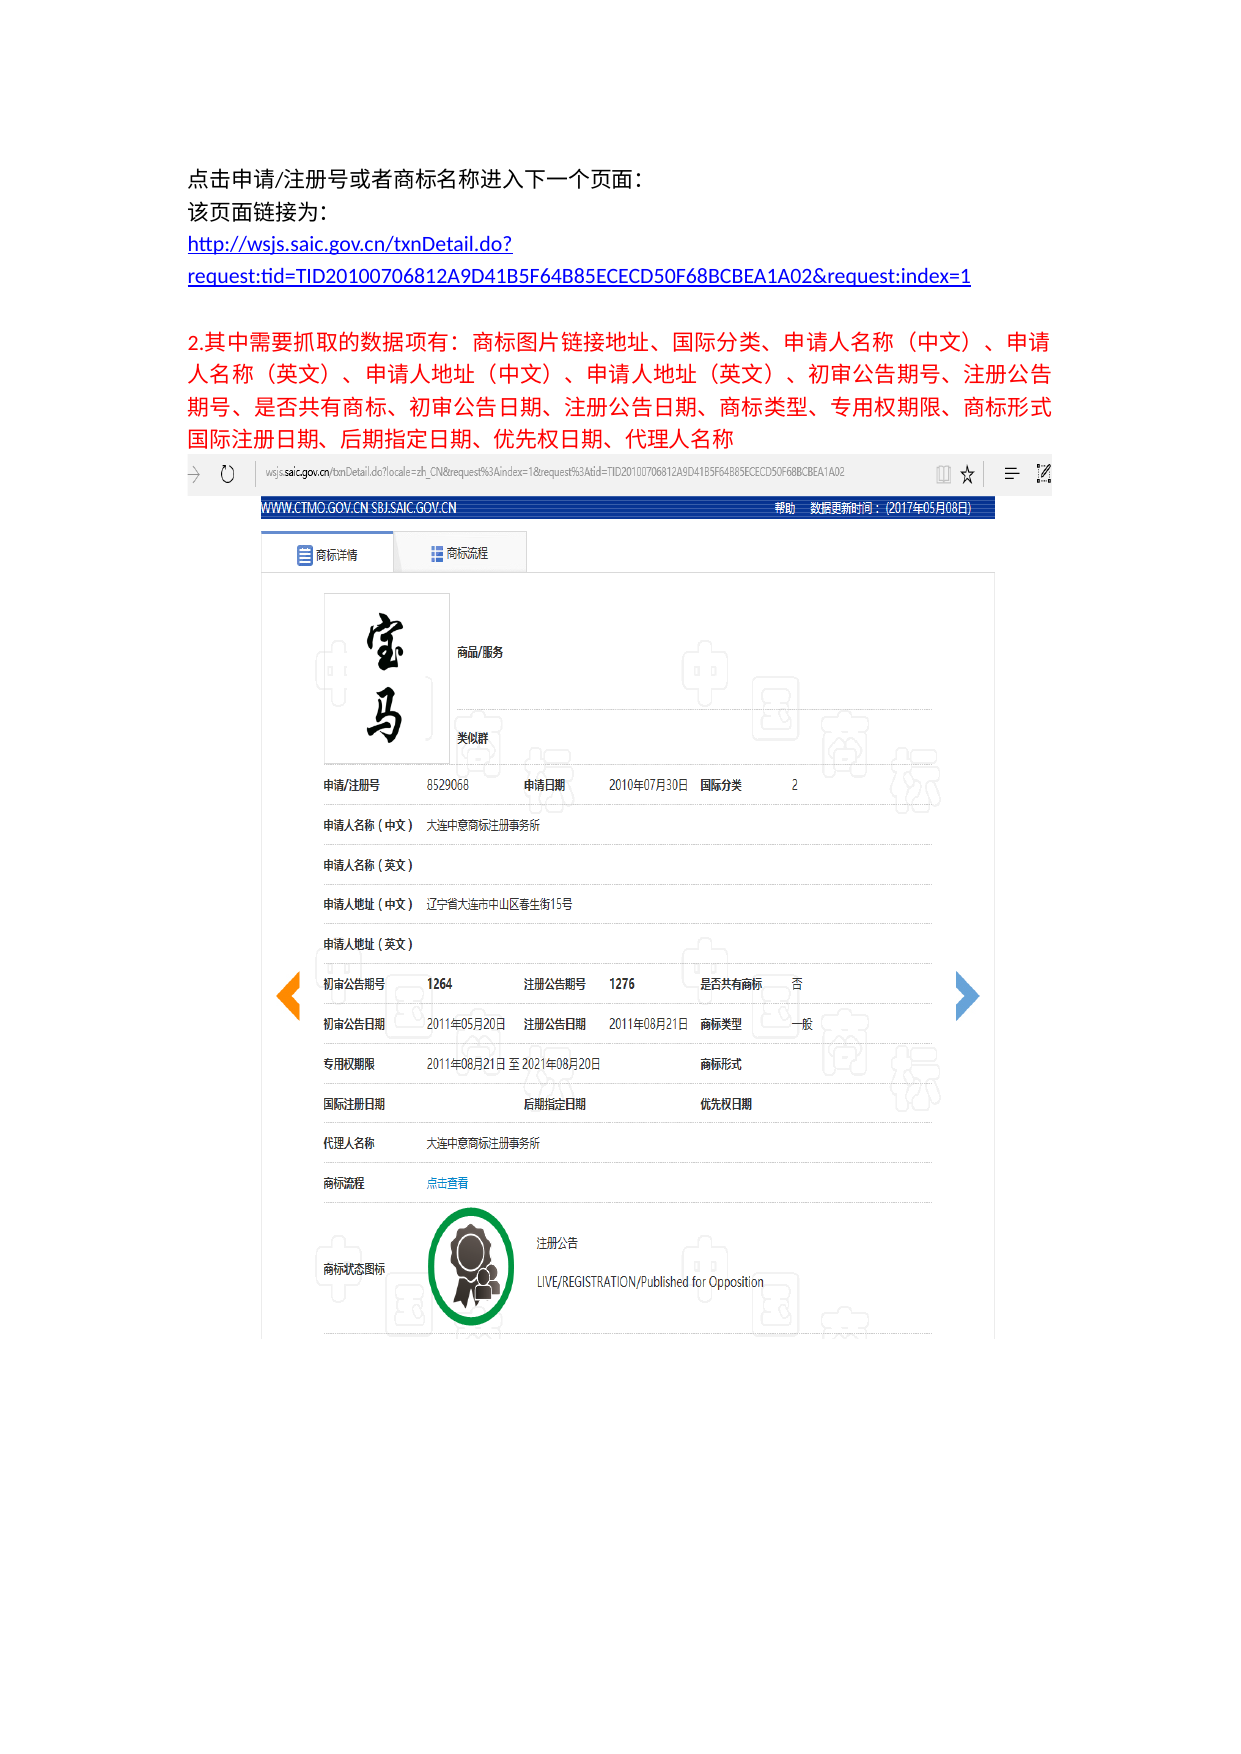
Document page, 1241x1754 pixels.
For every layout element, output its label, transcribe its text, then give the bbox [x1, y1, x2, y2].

picture [187, 454, 1052, 1339]
text 点击申请/注册号或者商标名称进入下一个页面： [187, 162, 1053, 194]
text 该页面链接为： [187, 194, 1053, 227]
text 2.其中需要抓取的数据项有：商标图片链接地址、国际分类、申请人名称（中文）、申请人名称（英文）、申请人地址（中文）、申请人地址（英文）、初审公告期号、注册公告期号、是否共有商标、初审公告日期、注册公告日期、商标类型、专用权期限、商标形式、国际注册日期、后期指定日期、优先权日期、代理人名称 [187, 324, 1053, 454]
text http://wsjs.saic.gov.cn/txnDetail.do?request:tid=TID20100706812A9D41B5F64B85ECECD50F68BCBEA1A02&request:index=1 [187, 227, 1053, 292]
